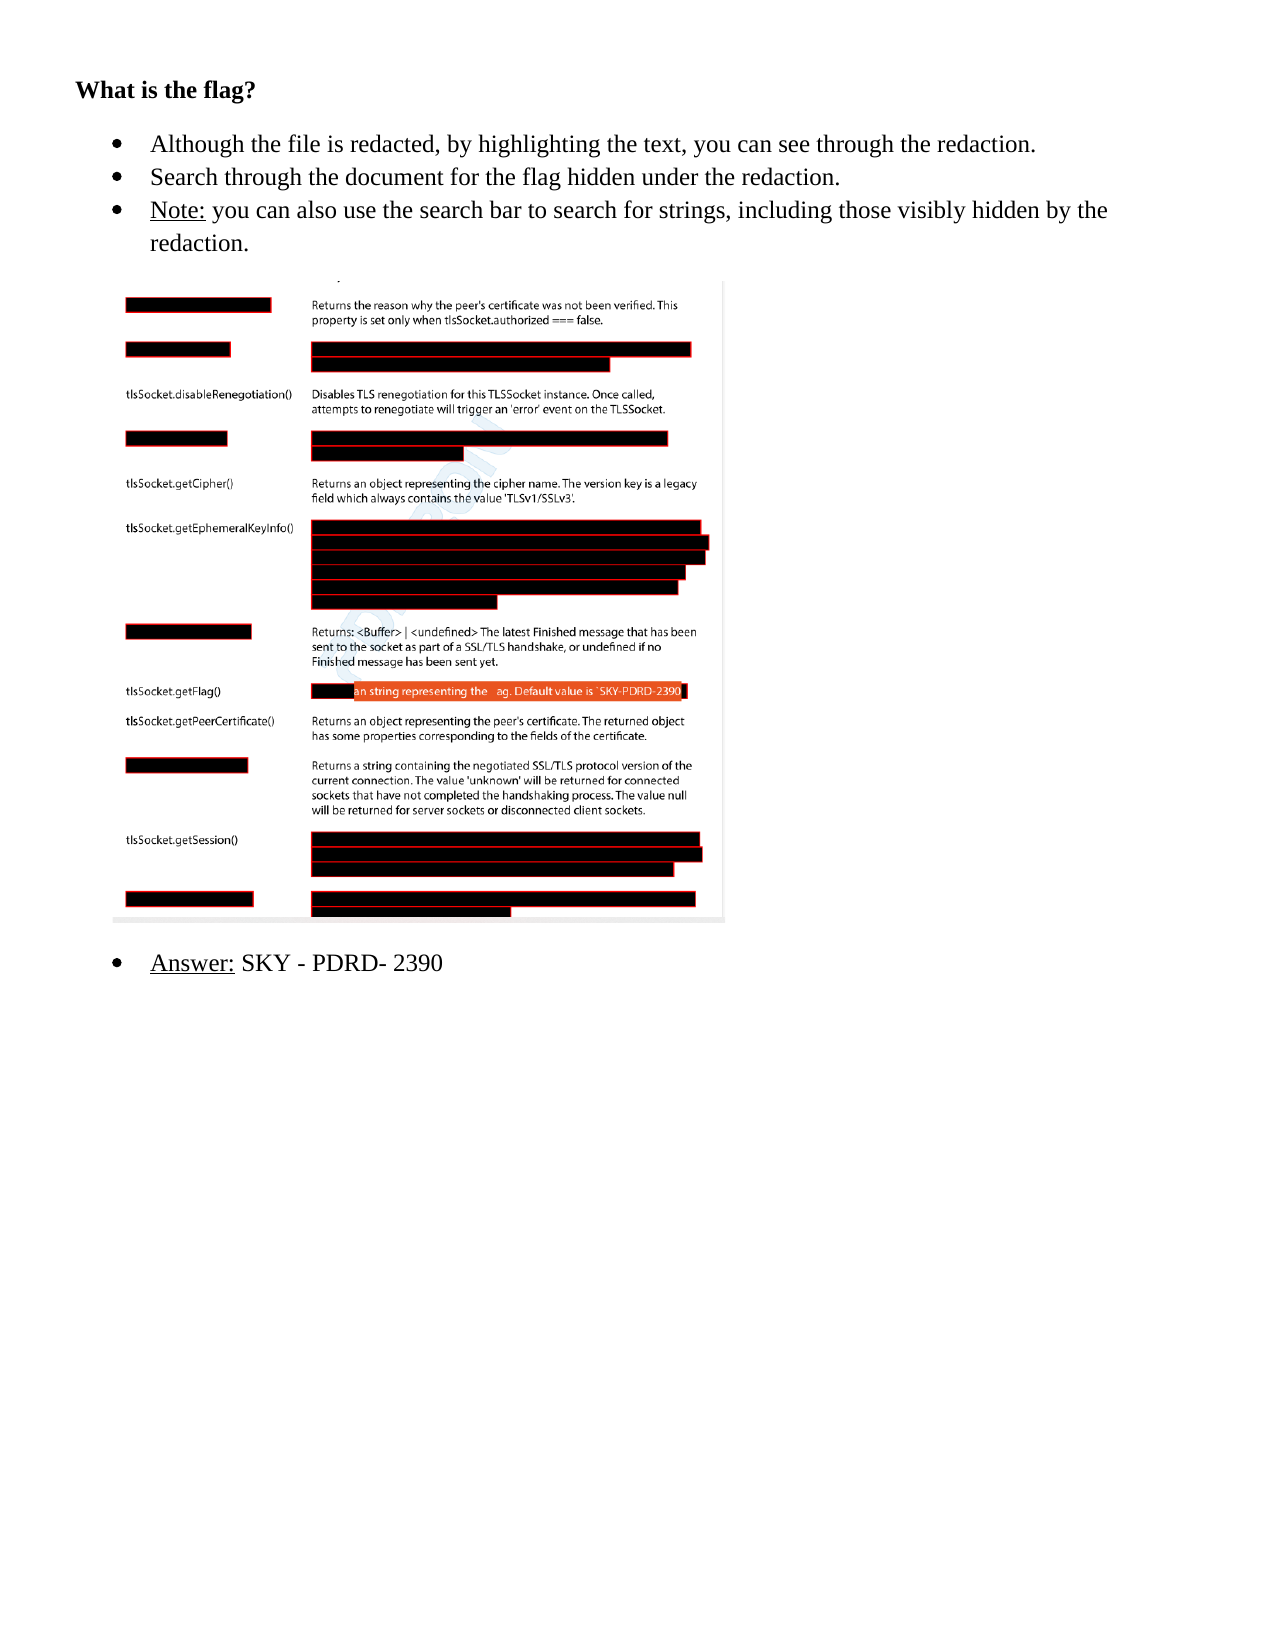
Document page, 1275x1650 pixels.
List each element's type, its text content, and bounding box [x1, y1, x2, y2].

list Search through the document for the flag hidden under the redaction. [112, 162, 1200, 191]
picture [112, 281, 725, 923]
list Note: you can also use the search bar to search for strings, including those visibly hidden by the redaction. [112, 195, 1200, 257]
list Although the file is redacted, by highlighting the text, you can see through the redaction. [112, 129, 1200, 158]
list Answer: SKY - PDRD- 2390 [112, 948, 1200, 977]
text What is the flag? [75, 75, 1200, 104]
